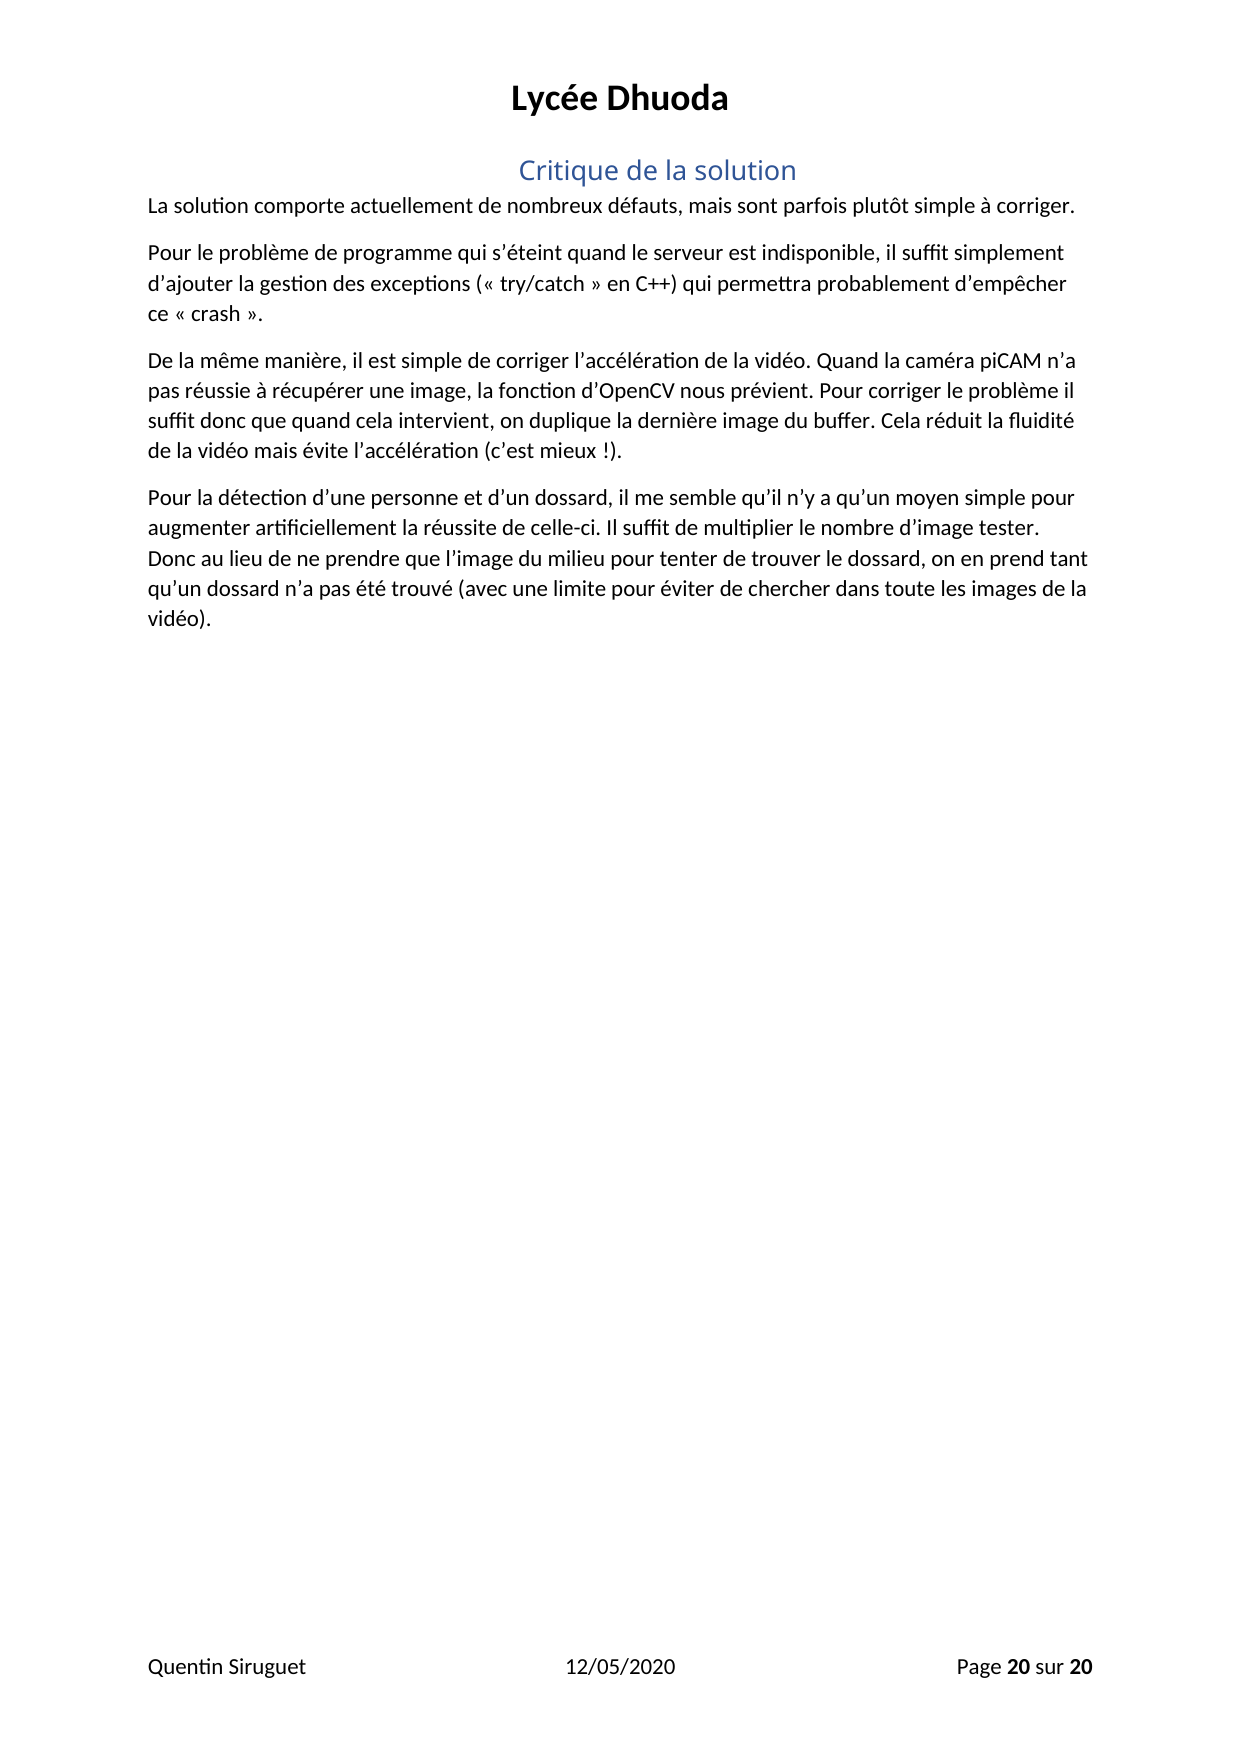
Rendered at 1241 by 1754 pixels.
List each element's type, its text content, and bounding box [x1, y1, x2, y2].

text Pour la détection d’une personne et d’un dossard, il me semble qu’il n’y a qu’un moyen simple pour augmenter artificiellement la réussite de celle-ci. Il suffit de multiplier le nombre d’image tester. Donc au lieu de ne prendre que l’image du milieu pour tenter de trouver le dossard, on en prend tant qu’un dossard n’a pas été trouvé (avec une limite pour éviter de chercher dans toute les images de la vidéo). [148, 483, 1093, 632]
text Pour le problème de programme qui s’éteint quand le serveur est indisponible, il suffit simplement d’ajouter la gestion des exceptions (« try/catch » en C++) qui permettra probablement d’empêcher ce « crash ». [148, 238, 1093, 327]
subtitle Critique de la solution [223, 152, 1093, 189]
text De la même manière, il est simple de corriger l’accélération de la vidéo. Quand la caméra piCAM n’a pas réussie à récupérer une image, la fonction d’OpenCV nous prévient. Pour corriger le problème il suffit donc que quand cela intervient, on duplique la dernière image du buffer. Cela réduit la fluidité de la vidéo mais évite l’accélération (c’est mieux !). [148, 346, 1093, 464]
text La solution comporte actuellement de nombreux défauts, mais sont parfois plutôt simple à corriger. [148, 192, 1093, 219]
